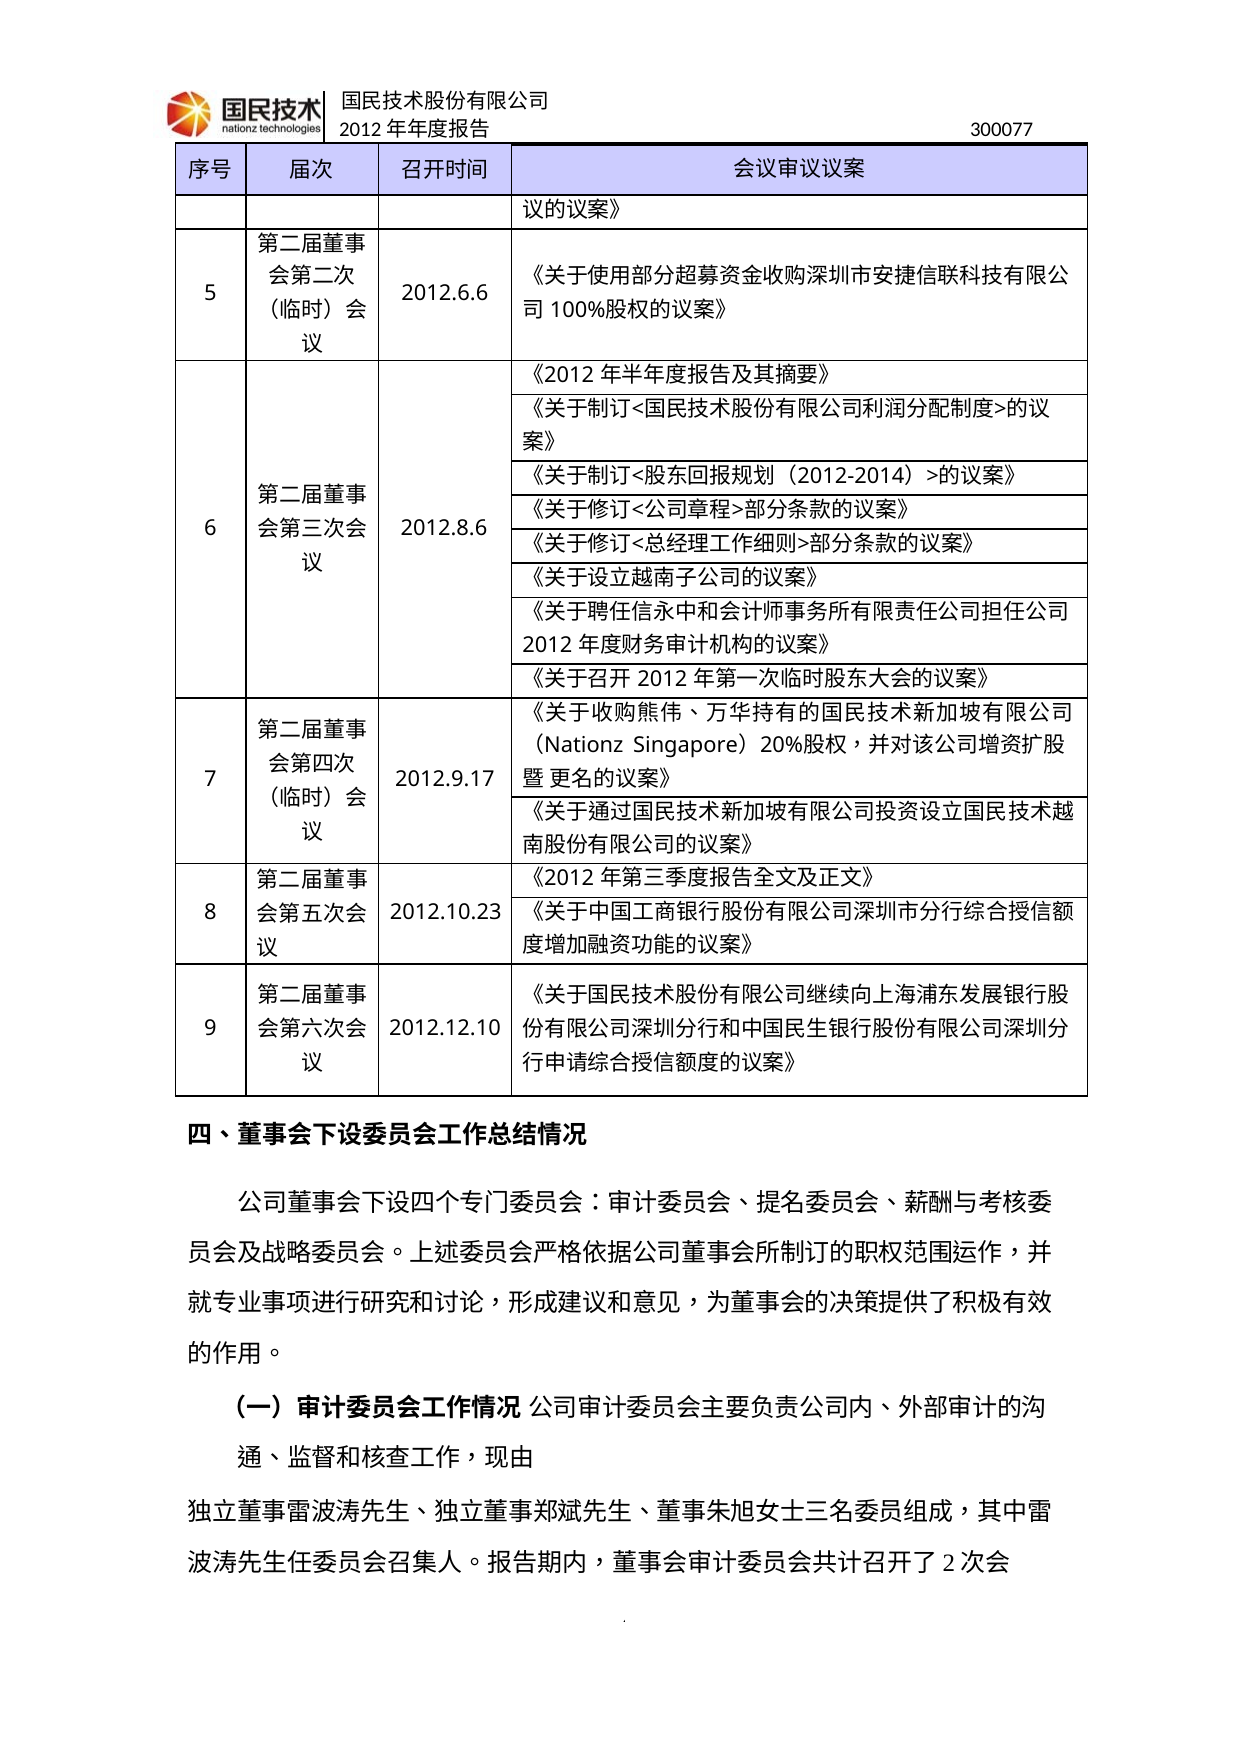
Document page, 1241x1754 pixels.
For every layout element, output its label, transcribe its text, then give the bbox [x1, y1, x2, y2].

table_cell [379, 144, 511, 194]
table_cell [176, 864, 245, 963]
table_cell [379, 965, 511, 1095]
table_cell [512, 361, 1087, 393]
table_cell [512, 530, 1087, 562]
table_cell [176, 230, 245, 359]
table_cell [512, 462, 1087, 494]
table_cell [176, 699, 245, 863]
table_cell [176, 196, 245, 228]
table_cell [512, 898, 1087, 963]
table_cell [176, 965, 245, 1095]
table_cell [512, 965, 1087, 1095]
picture [153, 90, 324, 138]
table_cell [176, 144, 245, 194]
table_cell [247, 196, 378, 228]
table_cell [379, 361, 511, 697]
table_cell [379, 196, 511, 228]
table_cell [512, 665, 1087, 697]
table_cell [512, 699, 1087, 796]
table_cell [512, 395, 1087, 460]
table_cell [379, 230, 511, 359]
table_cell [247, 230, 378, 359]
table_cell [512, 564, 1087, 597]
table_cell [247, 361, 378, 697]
text （一）审计委员会工作情况 公司审计委员会主要负责公司内、外部审计的沟通、监督和核查工作，现由 [221, 1389, 1054, 1474]
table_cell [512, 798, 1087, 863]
text 公司董事会下设四个专门委员会：审计委员会、提名委员会、薪酬与考核委 员会及战略委员会。上述委员会严格依据公司董事会所制订的职权范围运作，并 就专业事项进行研究和讨论，形成建议和意见，为董事会的决策提供了积极有效 的作用。 [187, 1184, 1053, 1369]
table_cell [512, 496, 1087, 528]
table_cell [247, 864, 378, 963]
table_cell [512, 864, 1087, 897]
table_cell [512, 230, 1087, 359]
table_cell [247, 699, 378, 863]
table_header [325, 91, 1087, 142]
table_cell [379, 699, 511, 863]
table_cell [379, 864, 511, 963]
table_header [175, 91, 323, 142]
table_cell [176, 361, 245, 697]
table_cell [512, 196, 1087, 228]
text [187, 1494, 1054, 1578]
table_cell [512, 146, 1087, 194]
subtitle 四、董事会下设委员会工作总结情况 [187, 1117, 1054, 1151]
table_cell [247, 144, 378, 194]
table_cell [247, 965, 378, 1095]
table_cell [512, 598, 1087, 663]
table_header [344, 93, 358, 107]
